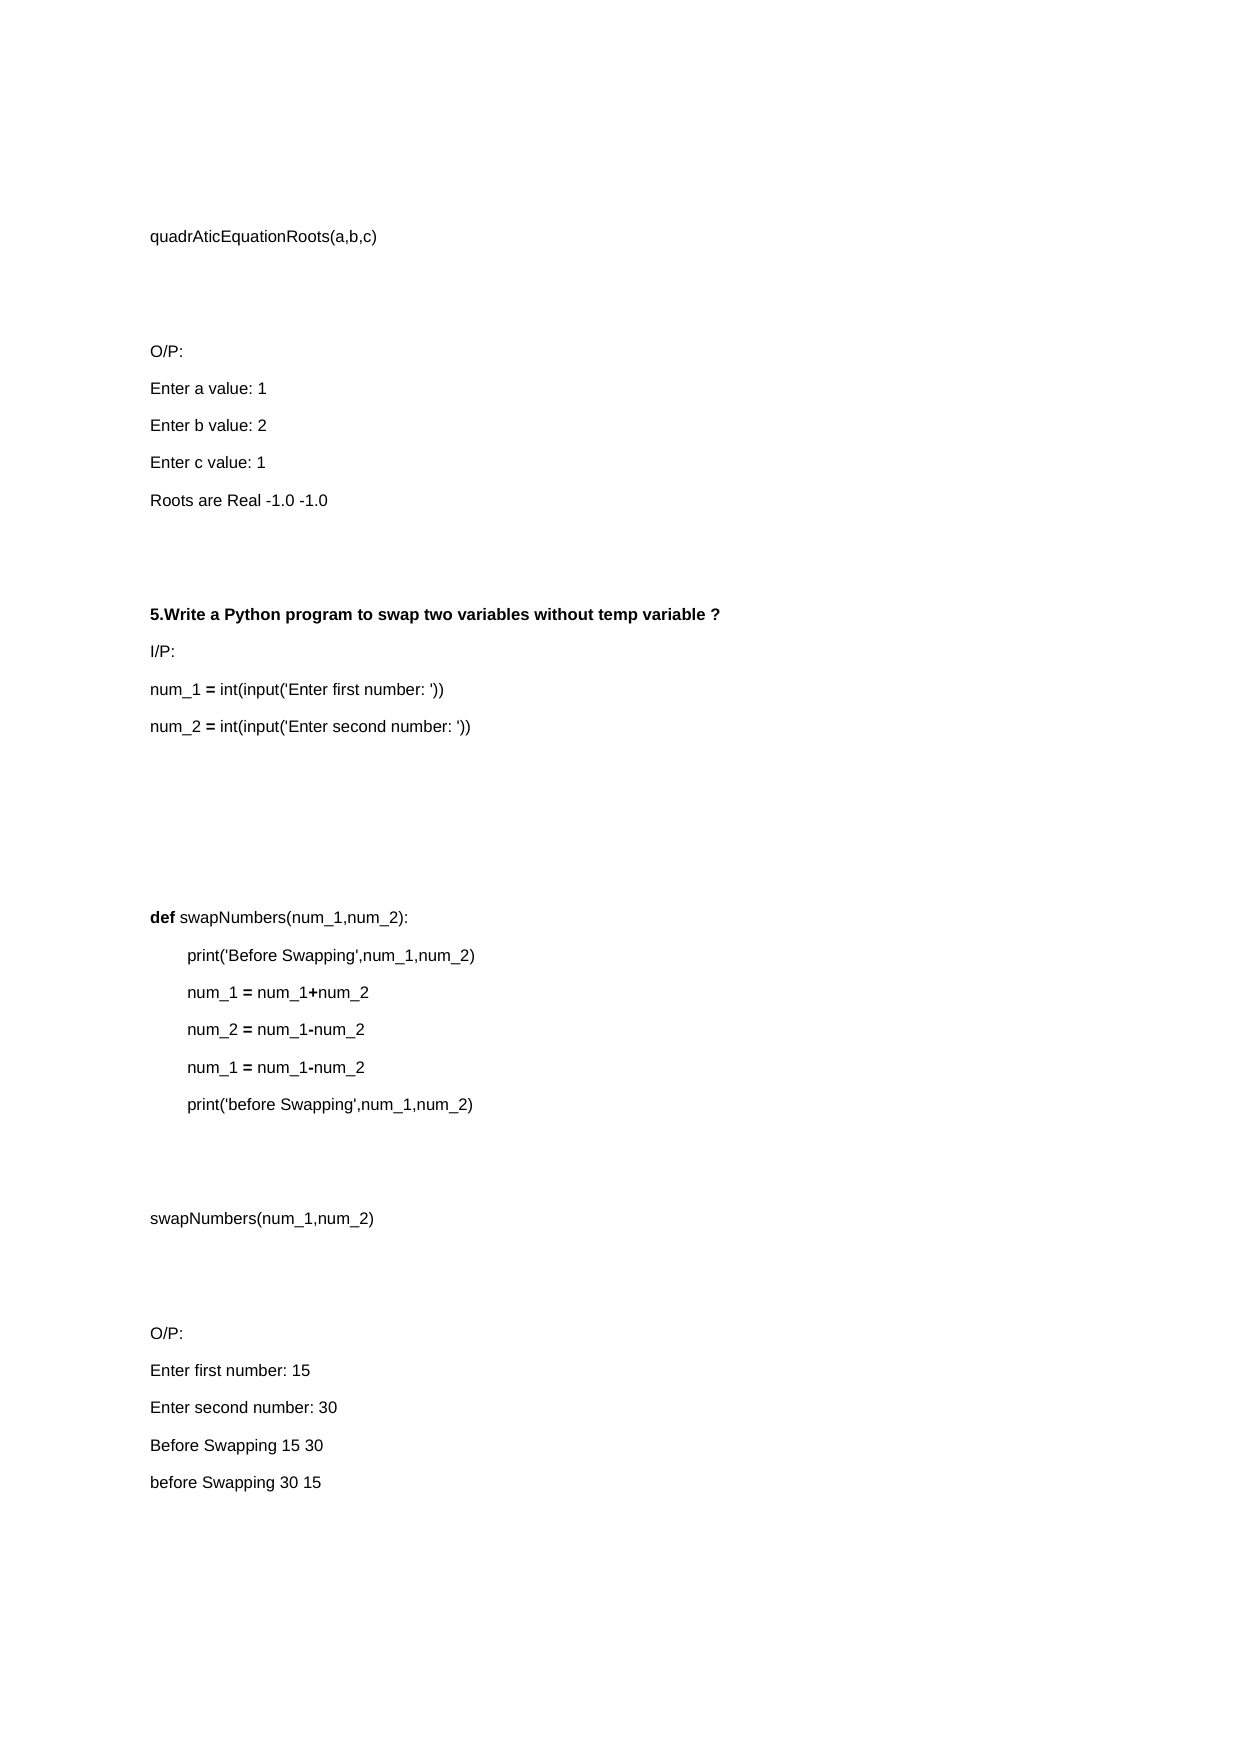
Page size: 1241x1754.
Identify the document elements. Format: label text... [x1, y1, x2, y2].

text print('before Swapping',num_1,num_2) [150, 1095, 1090, 1114]
text num_1 = num_1+num_2 [150, 983, 1090, 1002]
text before Swapping 30 15 [150, 1473, 1090, 1492]
text num_2 = num_1-num_2 [150, 1020, 1090, 1039]
text Before Swapping 15 30 [150, 1435, 1090, 1454]
text num_2 = int(input('Enter second number: ')) [150, 717, 1090, 736]
text Enter c value: 1 [150, 453, 1090, 472]
text Enter second number: 30 [150, 1398, 1090, 1417]
text quadrAticEquationRoots(a,b,c) [150, 227, 1090, 246]
text num_1 = num_1-num_2 [150, 1057, 1090, 1077]
text O/P: [150, 1323, 1090, 1343]
text Enter b value: 2 [150, 416, 1090, 435]
text Enter first number: 15 [150, 1361, 1090, 1380]
text def swapNumbers(num_1,num_2): [150, 908, 1090, 927]
text print('Before Swapping',num_1,num_2) [150, 946, 1090, 965]
text 5.Write a Python program to swap two variables without temp variable ? [150, 605, 1090, 624]
text Enter a value: 1 [150, 379, 1090, 398]
text swapNumbers(num_1,num_2) [150, 1209, 1090, 1228]
text O/P: [150, 341, 1090, 361]
text num_1 = int(input('Enter first number: ')) [150, 679, 1090, 699]
text I/P: [150, 642, 1090, 661]
text Roots are Real -1.0 -1.0 [150, 491, 1090, 510]
